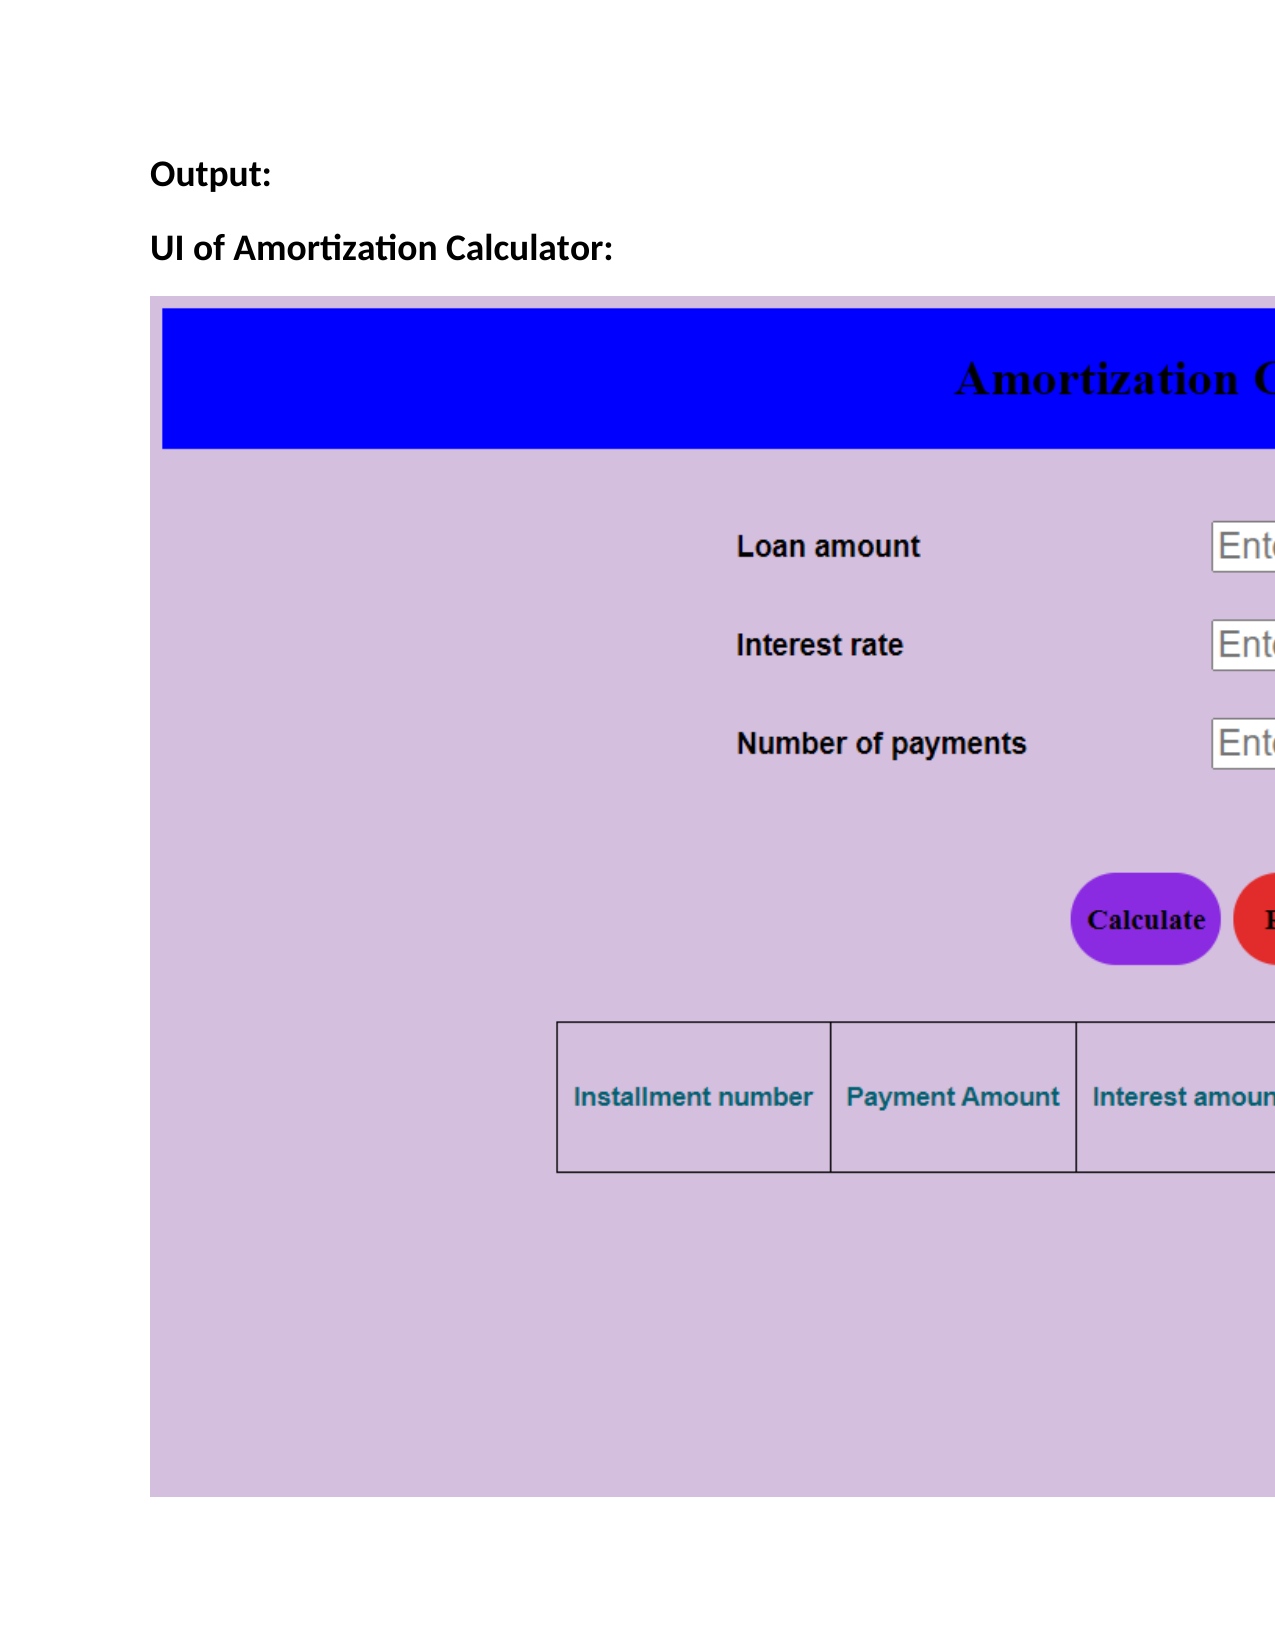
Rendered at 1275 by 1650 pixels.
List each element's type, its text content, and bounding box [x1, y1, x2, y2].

picture [150, 296, 1275, 1497]
text Output: [150, 150, 1125, 196]
text UI of Amortization Calculator: [150, 223, 1125, 269]
